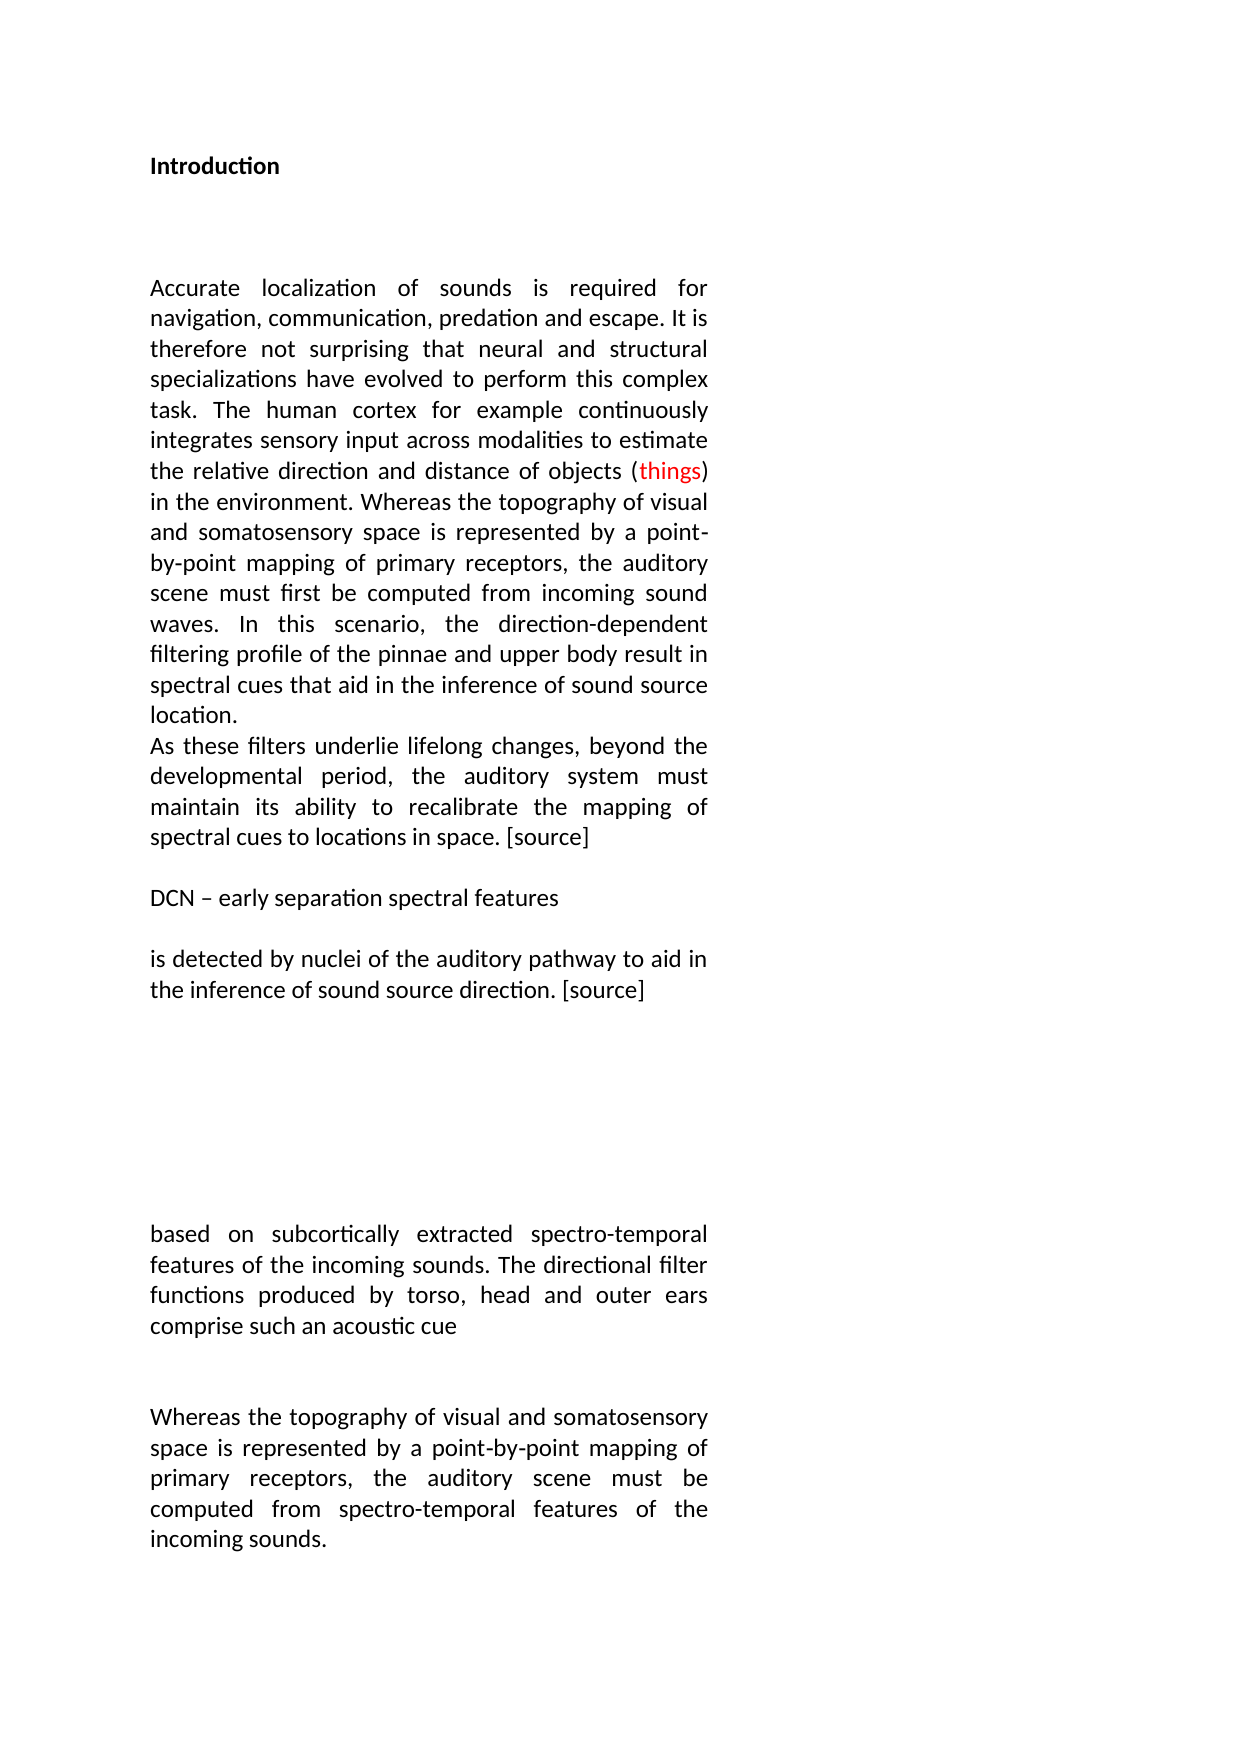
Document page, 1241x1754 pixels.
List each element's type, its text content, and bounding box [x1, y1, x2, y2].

text is detected by nuclei of the auditory pathway to aid in the inference of sound source direction. [source] [150, 943, 709, 1004]
text As these filters underlie lifelong changes, beyond the developmental period, the auditory system must maintain its ability to recalibrate the mapping of spectral cues to locations in space. [source] [150, 730, 709, 852]
text Accurate localization of sounds is required for navigation, communication, predation and escape. It is therefore not surprising that neural and structural specializations have evolved to perform this complex task. The human cortex for example continuously integrates sensory input across modalities to estimate the relative direction and distance of objects (things) in the environment. Whereas the topography of visual and somatosensory space is represented by a point‐by‐point mapping of primary receptors, the auditory scene must first be computed from incoming sound waves. In this scenario, the direction-dependent filtering profile of the pinnae and upper body result in spectral cues that aid in the inference of sound source location. [150, 272, 709, 730]
text based on subcortically extracted spectro-temporal features of the incoming sounds. The directional filter functions produced by torso, head and outer ears comprise such an acoustic cue [150, 1218, 709, 1340]
text Whereas the topography of visual and somatosensory space is represented by a point‐by‐point mapping of primary receptors, the auditory scene must be computed from spectro-temporal features of the incoming sounds. [150, 1401, 709, 1554]
text Introduction [150, 150, 709, 211]
text DCN – early separation spectral features [150, 882, 709, 913]
